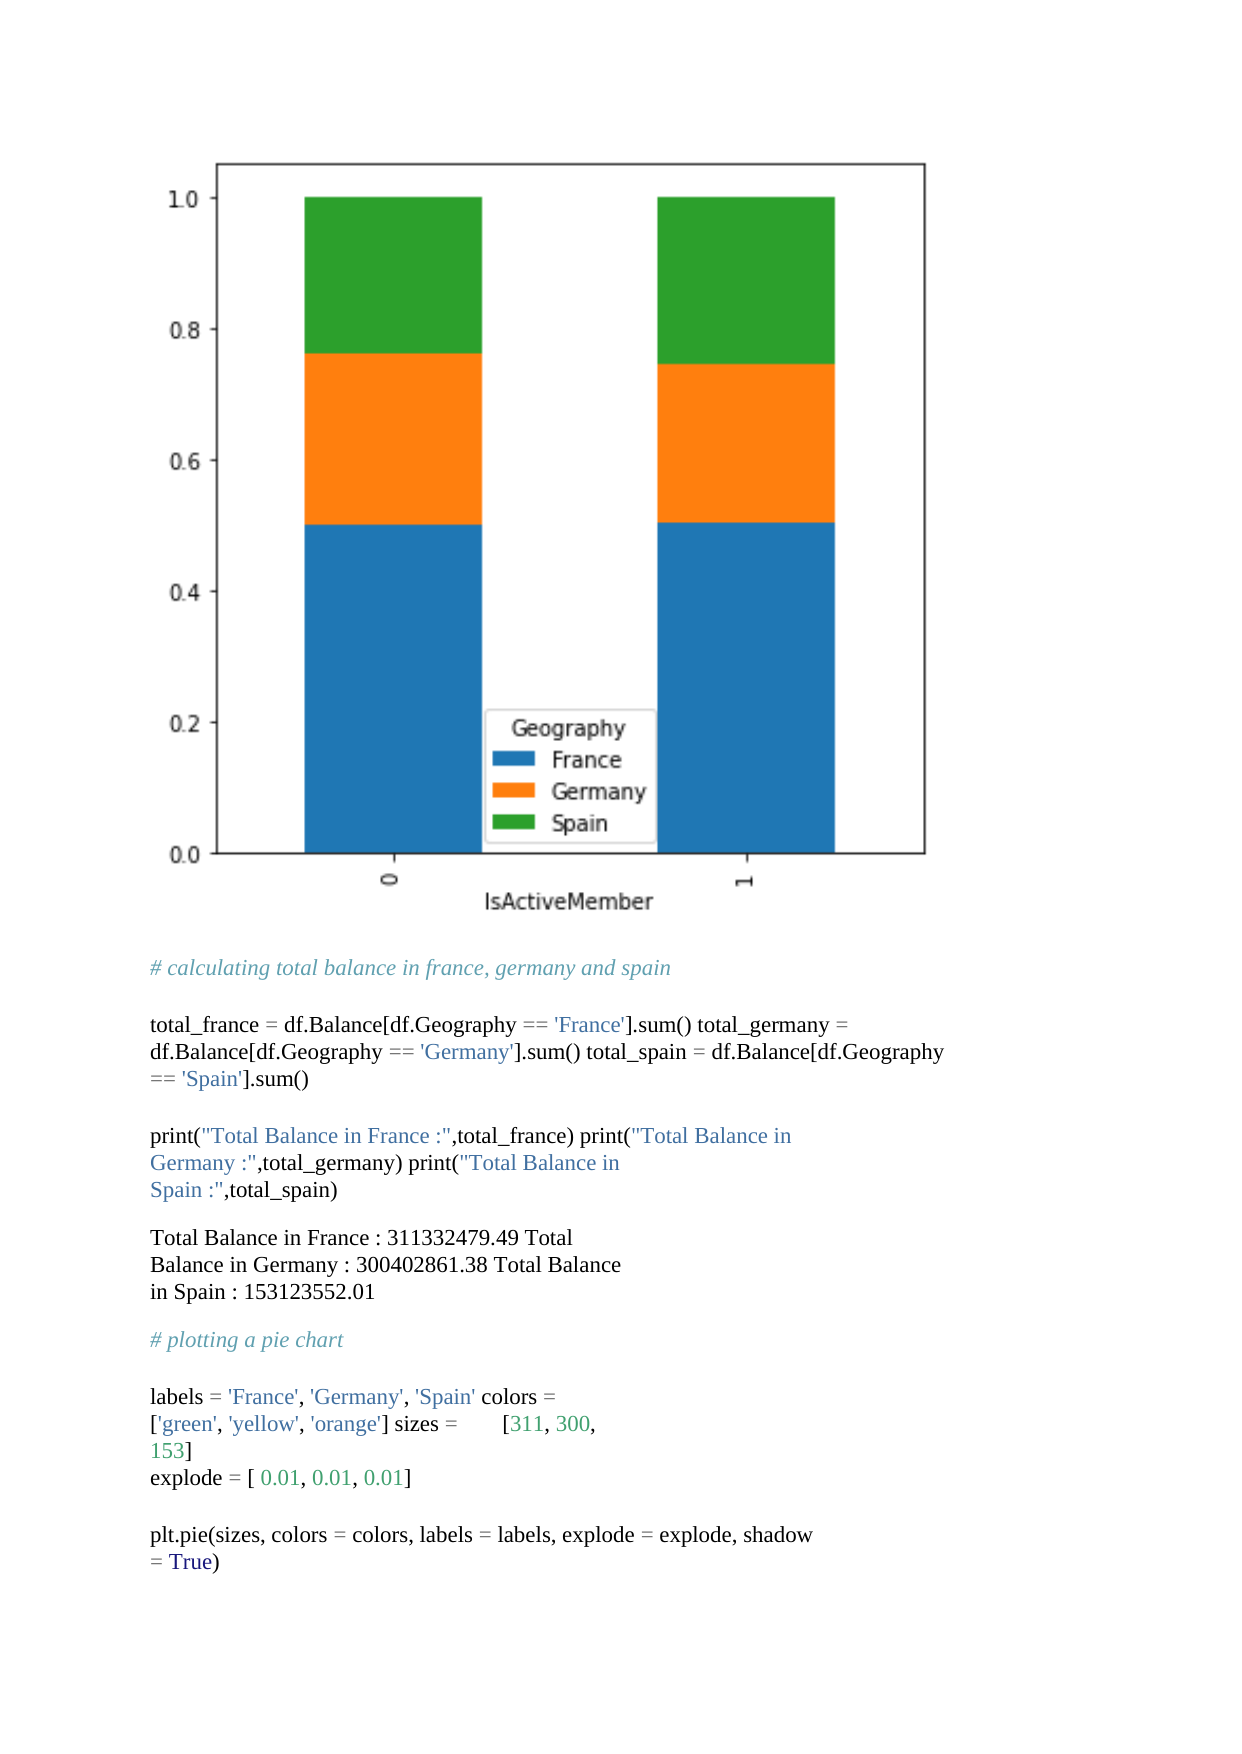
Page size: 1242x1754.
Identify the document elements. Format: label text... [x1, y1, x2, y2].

text print("Total Balance in France :",total_france) print("Total Balance in Germany :",total_germany) print("Total Balance in Spain :",total_spain) [150, 1122, 794, 1202]
text # calculating total balance in france, germany and spain [150, 954, 1098, 981]
text explode = [ 0.01, 0.01, 0.01] [150, 1464, 1098, 1491]
text labels = 'France', 'Germany', 'Spain' colors = ['green', 'yellow', 'orange'] sizes = [311, 300, 153] [150, 1383, 629, 1463]
text plt.pie(sizes, colors = colors, labels = labels, explode = explode, shadow [150, 1521, 1098, 1547]
text = True) [150, 1548, 1098, 1575]
text Total Balance in France : 311332479.49 Total Balance in Germany : 300402861.38 Total Balance in Spain : 153123552.01 [150, 1224, 642, 1304]
picture [153, 152, 939, 927]
text # plotting a pie chart [150, 1326, 1098, 1352]
text total_france = df.Balance[df.Geography == 'France'].sum() total_germany = df.Balance[df.Geography == 'Germany'].sum() total_spain = df.Balance[df.Geography == 'Spain'].sum() [150, 1011, 969, 1092]
